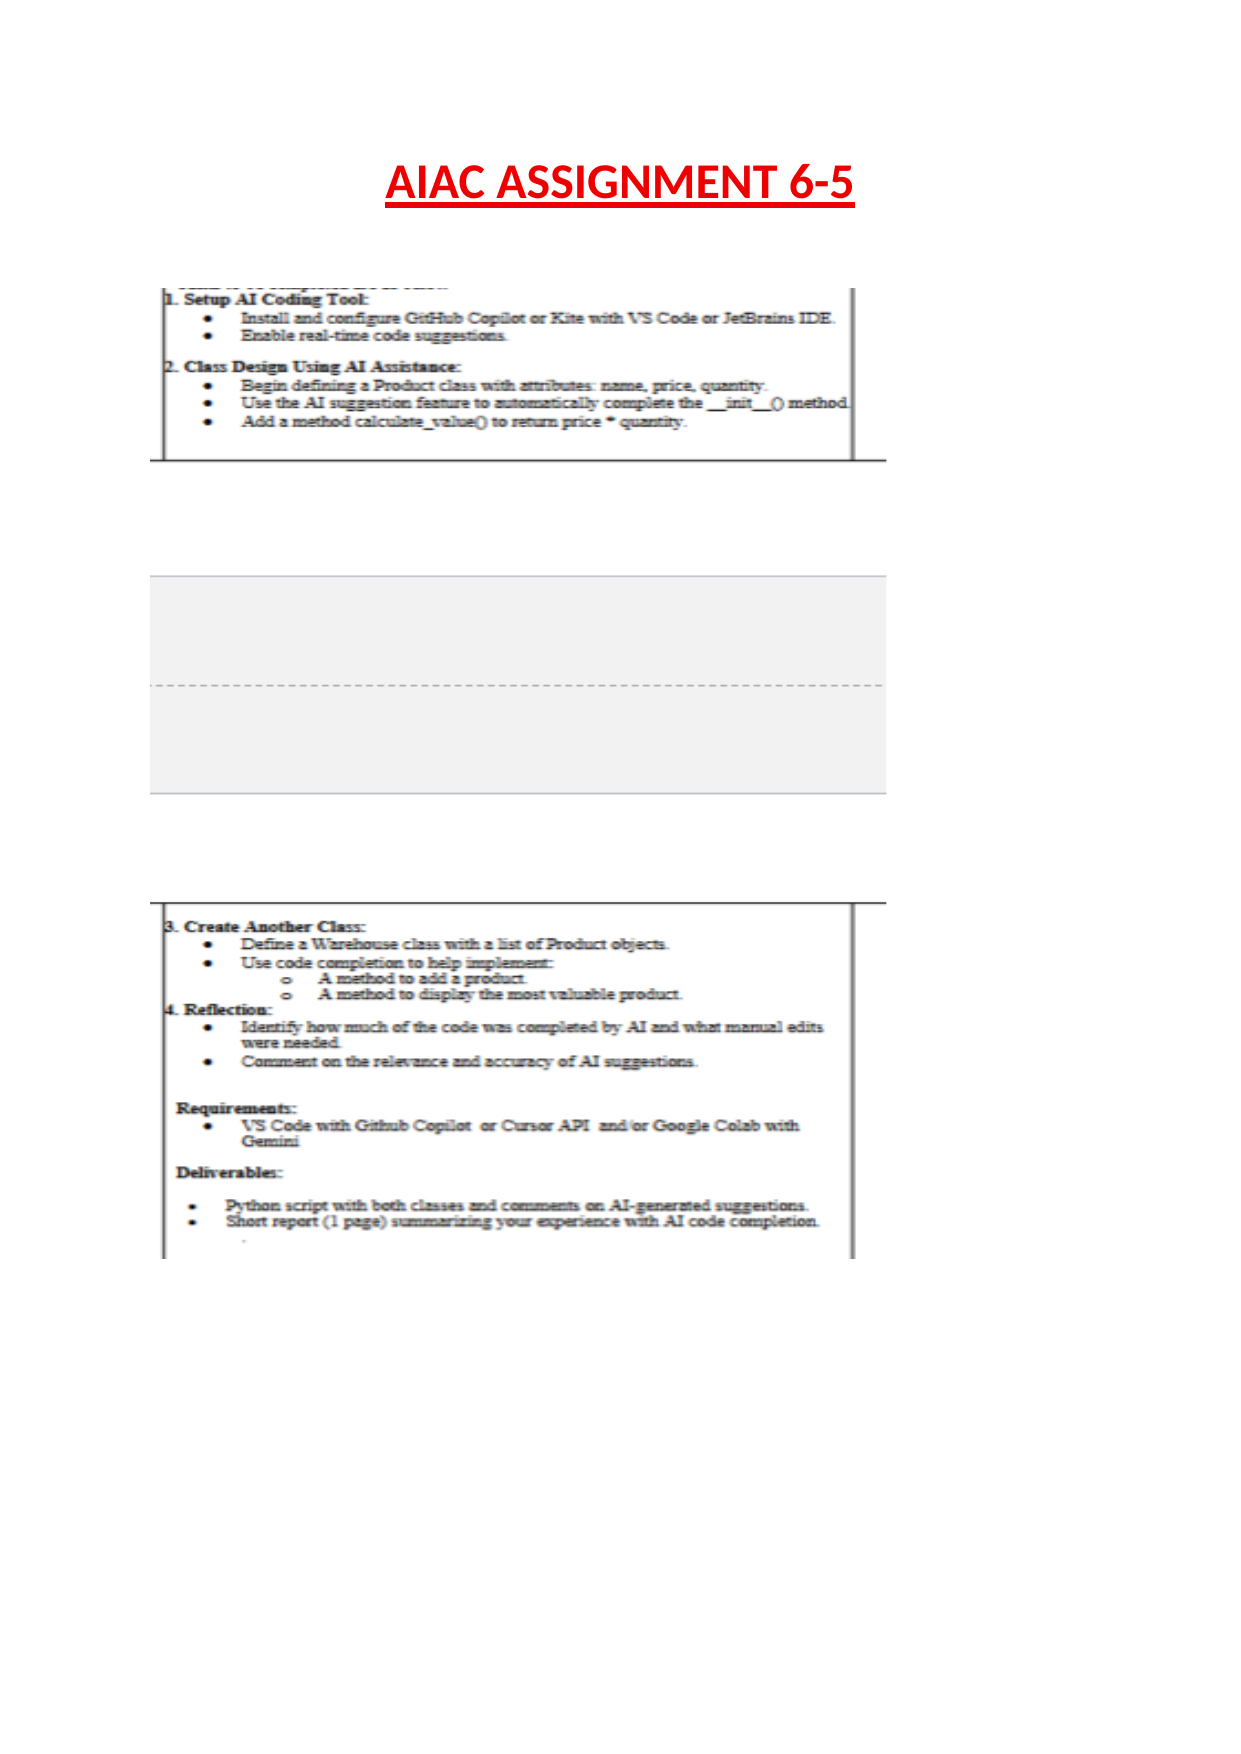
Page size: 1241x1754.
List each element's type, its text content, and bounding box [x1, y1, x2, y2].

picture [150, 288, 887, 1259]
text AIAC ASSIGNMENT 6-5 [150, 150, 1090, 211]
